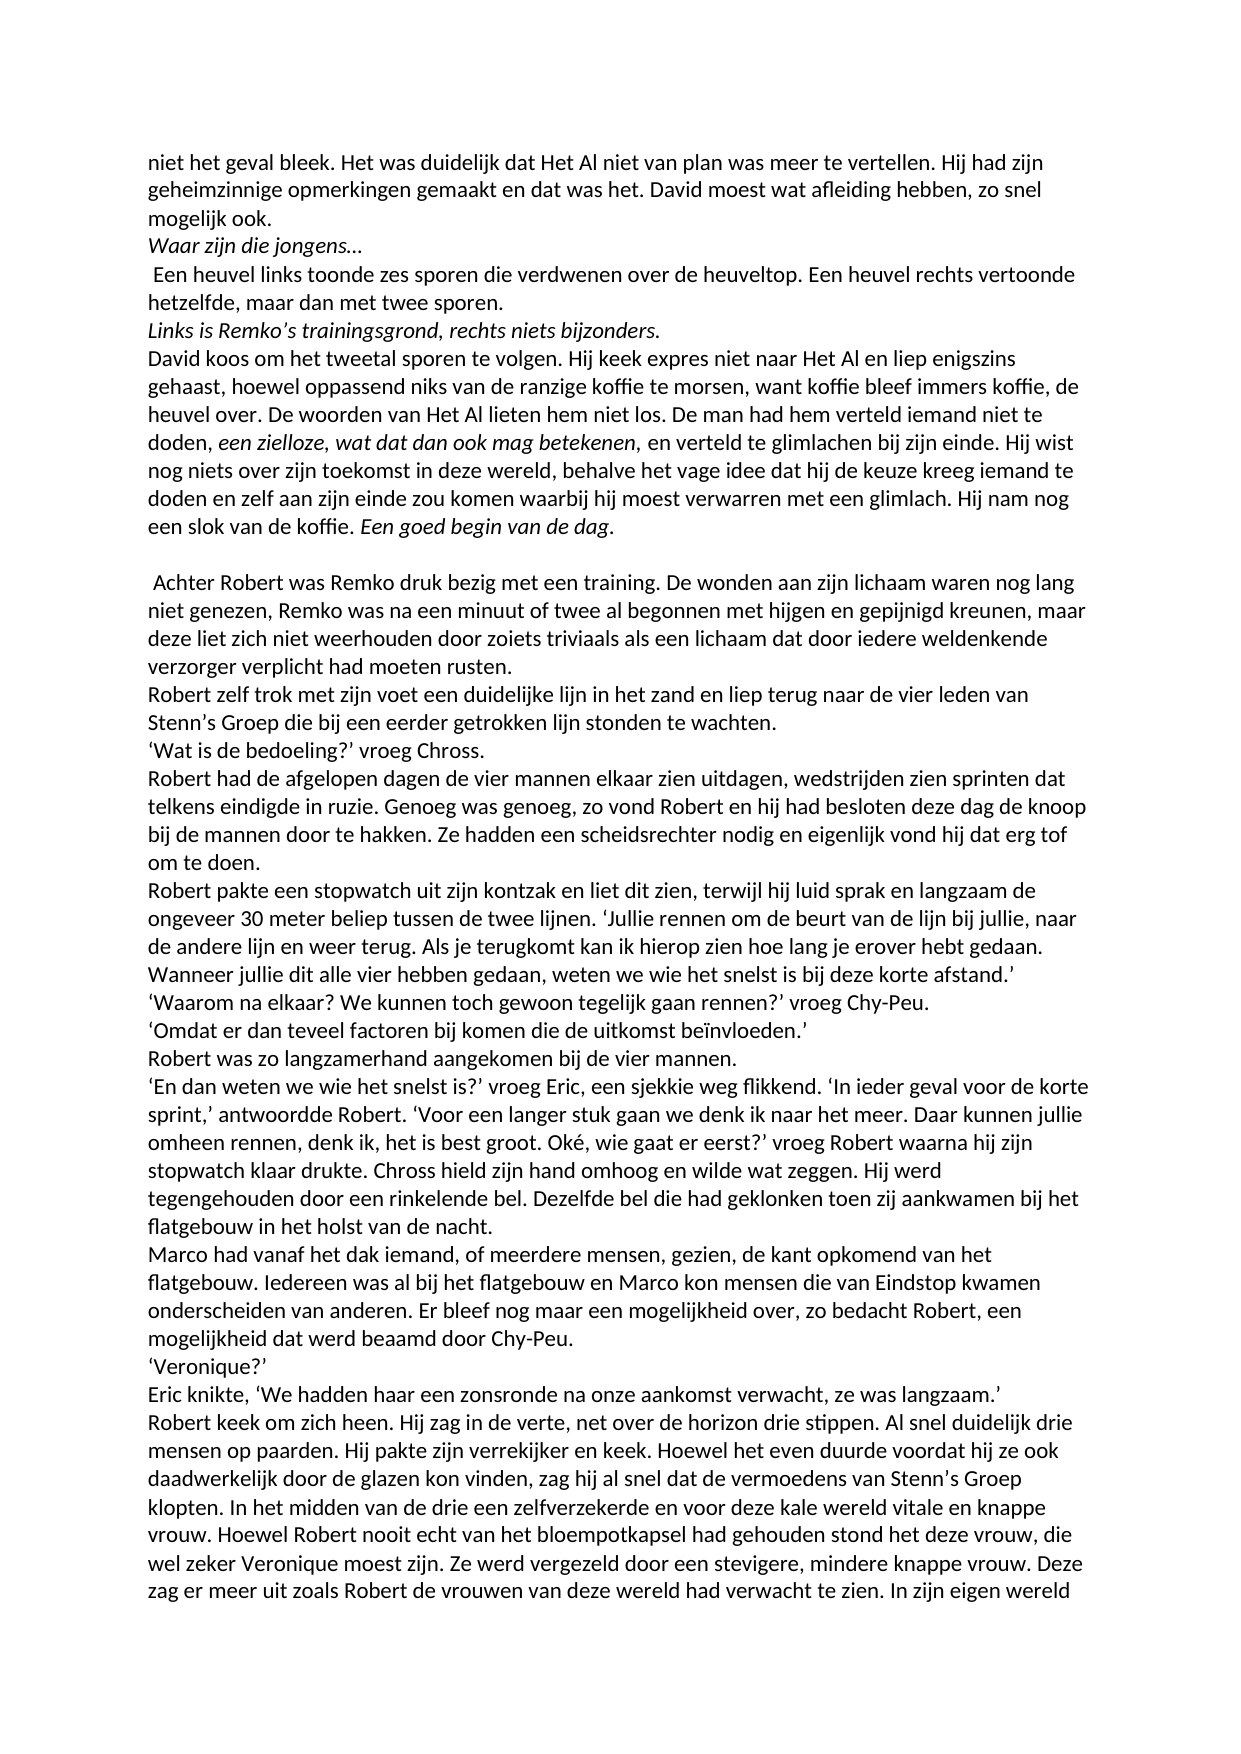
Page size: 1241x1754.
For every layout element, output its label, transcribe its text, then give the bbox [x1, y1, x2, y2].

text Marco had vanaf het dak iemand, of meerdere mensen, gezien, de kant opkomend van het flatgebouw. Iedereen was al bij het flatgebouw en Marco kon mensen die van Eindstop kwamen onderscheiden van anderen. Er bleef nog maar een mogelijkheid over, zo bedacht Robert, een mogelijkheid dat werd beaamd door Chy-Peu. [148, 1240, 1093, 1352]
text Een heuvel links toonde zes sporen die verdwenen over de heuveltop. Een heuvel rechts vertoonde hetzelfde, maar dan met twee sporen. [148, 260, 1093, 316]
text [148, 148, 1093, 232]
text ‘Waarom na elkaar? We kunnen toch gewoon tegelijk gaan rennen?’ vroeg Chy-Peu. [148, 988, 1093, 1016]
text Robert was zo langzamerhand aangekomen bij de vier mannen. [148, 1044, 1093, 1072]
text Robert pakte een stopwatch uit zijn kontzak en liet dit zien, terwijl hij luid sprak en langzaam de ongeveer 30 meter beliep tussen de twee lijnen. ‘Jullie rennen om de beurt van de lijn bij jullie, naar de andere lijn en weer terug. Als je terugkomt kan ik hierop zien hoe lang je erover hebt gedaan. Wanneer jullie dit alle vier hebben gedaan, weten we wie het snelst is bij deze korte afstand.’ [148, 876, 1093, 988]
text ‘Omdat er dan teveel factoren bij komen die de uitkomst beïnvloeden.’ [148, 1016, 1093, 1044]
text Links is Remko’s trainingsgrond, rechts niets bijzonders. [148, 316, 1093, 344]
text Robert had de afgelopen dagen de vier mannen elkaar zien uitdagen, wedstrijden zien sprinten dat telkens eindigde in ruzie. Genoeg was genoeg, zo vond Robert en hij had besloten deze dag de knoop bij de mannen door te hakken. Ze hadden een scheidsrechter nodig en eigenlijk vond hij dat erg tof om te doen. [148, 764, 1093, 876]
text Waar zijn die jongens… [148, 232, 1093, 260]
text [148, 1408, 1093, 1605]
text David koos om het tweetal sporen te volgen. Hij keek expres niet naar Het Al en liep enigszins gehaast, hoewel oppassend niks van de ranzige koffie te morsen, want koffie bleef immers koffie, de heuvel over. De woorden van Het Al lieten hem niet los. De man had hem verteld iemand niet te doden, een zielloze, wat dat dan ook mag betekenen, en verteld te glimlachen bij zijn einde. Hij wist nog niets over zijn toekomst in deze wereld, behalve het vage idee dat hij de keuze kreeg iemand te doden en zelf aan zijn einde zou komen waarbij hij moest verwarren met een glimlach. Hij nam nog een slok van de koffie. Een goed begin van de dag. [148, 344, 1093, 540]
text ‘Veronique?’ [148, 1352, 1093, 1381]
text Eric knikte, ‘We hadden haar een zonsronde na onze aankomst verwacht, ze was langzaam.’ [148, 1381, 1093, 1408]
text Achter Robert was Remko druk bezig met een training. De wonden aan zijn lichaam waren nog lang niet genezen, Remko was na een minuut of twee al begonnen met hijgen en gepijnigd kreunen, maar deze liet zich niet weerhouden door zoiets triviaals als een lichaam dat door iedere weldenkende verzorger verplicht had moeten rusten. [148, 568, 1093, 680]
text ‘En dan weten we wie het snelst is?’ vroeg Eric, een sjekkie weg flikkend. ‘In ieder geval voor de korte sprint,’ antwoordde Robert. ‘Voor een langer stuk gaan we denk ik naar het meer. Daar kunnen jullie omheen rennen, denk ik, het is best groot. Oké, wie gaat er eerst?’ vroeg Robert waarna hij zijn stopwatch klaar drukte. Chross hield zijn hand omhoog en wilde wat zeggen. Hij werd tegengehouden door een rinkelende bel. Dezelfde bel die had geklonken toen zij aankwamen bij het flatgebouw in het holst van de nacht. [148, 1072, 1093, 1240]
text Robert zelf trok met zijn voet een duidelijke lijn in het zand en liep terug naar de vier leden van Stenn’s Groep die bij een eerder getrokken lijn stonden te wachten. [148, 680, 1093, 736]
text ‘Wat is de bedoeling?’ vroeg Chross. [148, 736, 1093, 764]
